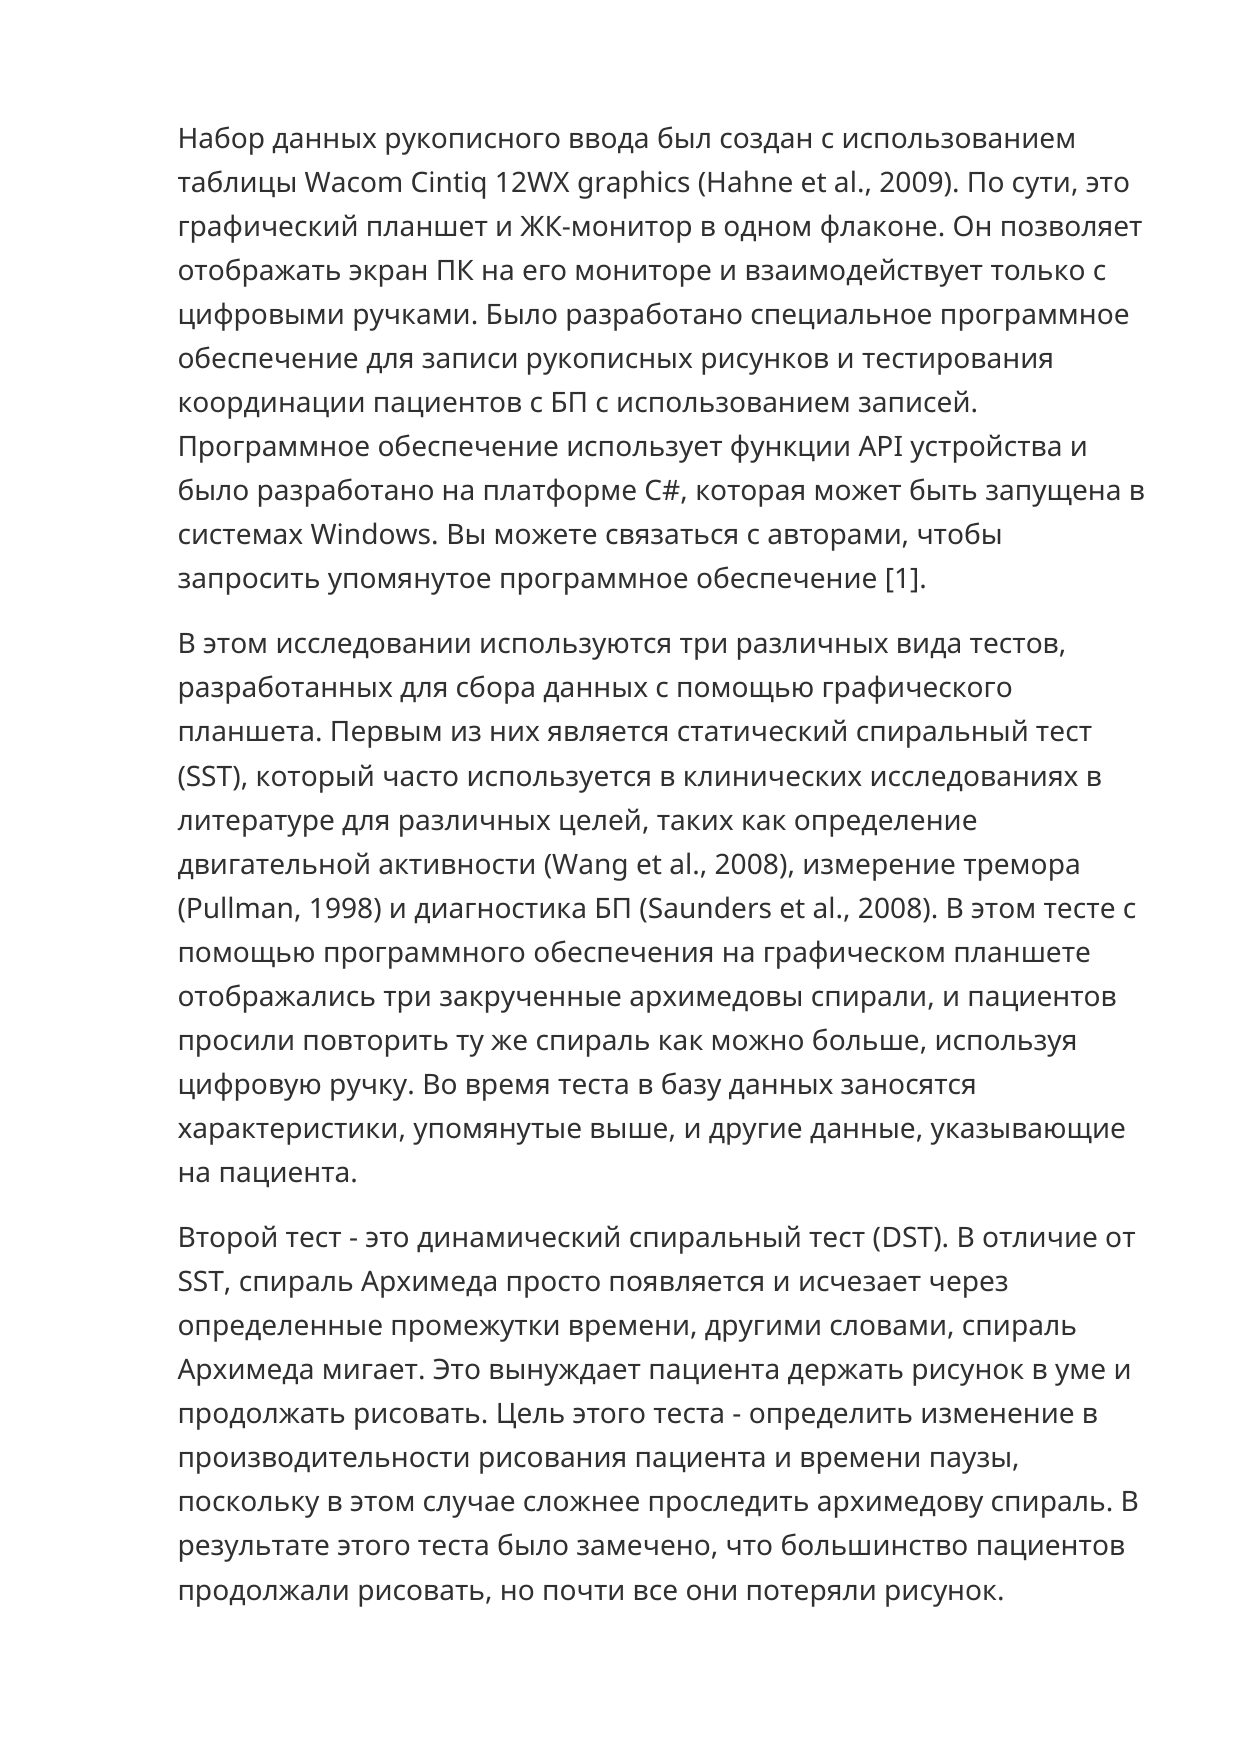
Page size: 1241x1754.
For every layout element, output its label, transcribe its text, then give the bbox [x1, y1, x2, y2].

text В этом исследовании используются три различных вида тестов, разработанных для сбора данных с помощью графического планшета. Первым из них является статический спиральный тест (SST), который часто используется в клинических исследованиях в литературе для различных целей, таких как определение двигательной активности (Wang et al., 2008), измерение тремора (Pullman, 1998) и диагностика БП (Saunders et al., 2008). В этом тесте с помощью программного обеспечения на графическом планшете отображались три закрученные архимедовы спирали, и пациентов просили повторить ту же спираль как можно больше, используя цифровую ручку. Во время теста в базу данных заносятся характеристики, упомянутые выше, и другие данные, указывающие на пациента. [177, 624, 1152, 1191]
text Набор данных рукописного ввода был создан с использованием таблицы Wacom Cintiq 12WX graphics (Hahne et al., 2009). По сути, это графический планшет и ЖК-монитор в одном флаконе. Он позволяет отображать экран ПК на его мониторе и взаимодействует только с цифровыми ручками. Было разработано специальное программное обеспечение для записи рукописных рисунков и тестирования координации пациентов с БП с использованием записей. Программное обеспечение использует функции API устройства и было разработано на платформе C#, которая может быть запущена в системах Windows. Вы можете связаться с авторами, чтобы запросить упомянутое программное обеспечение [1]. [177, 118, 1152, 597]
text Второй тест - это динамический спиральный тест (DST). В отличие от SST, спираль Архимеда просто появляется и исчезает через определенные промежутки времени, другими словами, спираль Архимеда мигает. Это вынуждает пациента держать рисунок в уме и продолжать рисовать. Цель этого теста - определить изменение в производительности рисования пациента и времени паузы, поскольку в этом случае сложнее проследить архимедову спираль. В результате этого теста было замечено, что большинство пациентов продолжали рисовать, но почти все они потеряли рисунок. [177, 1217, 1152, 1608]
